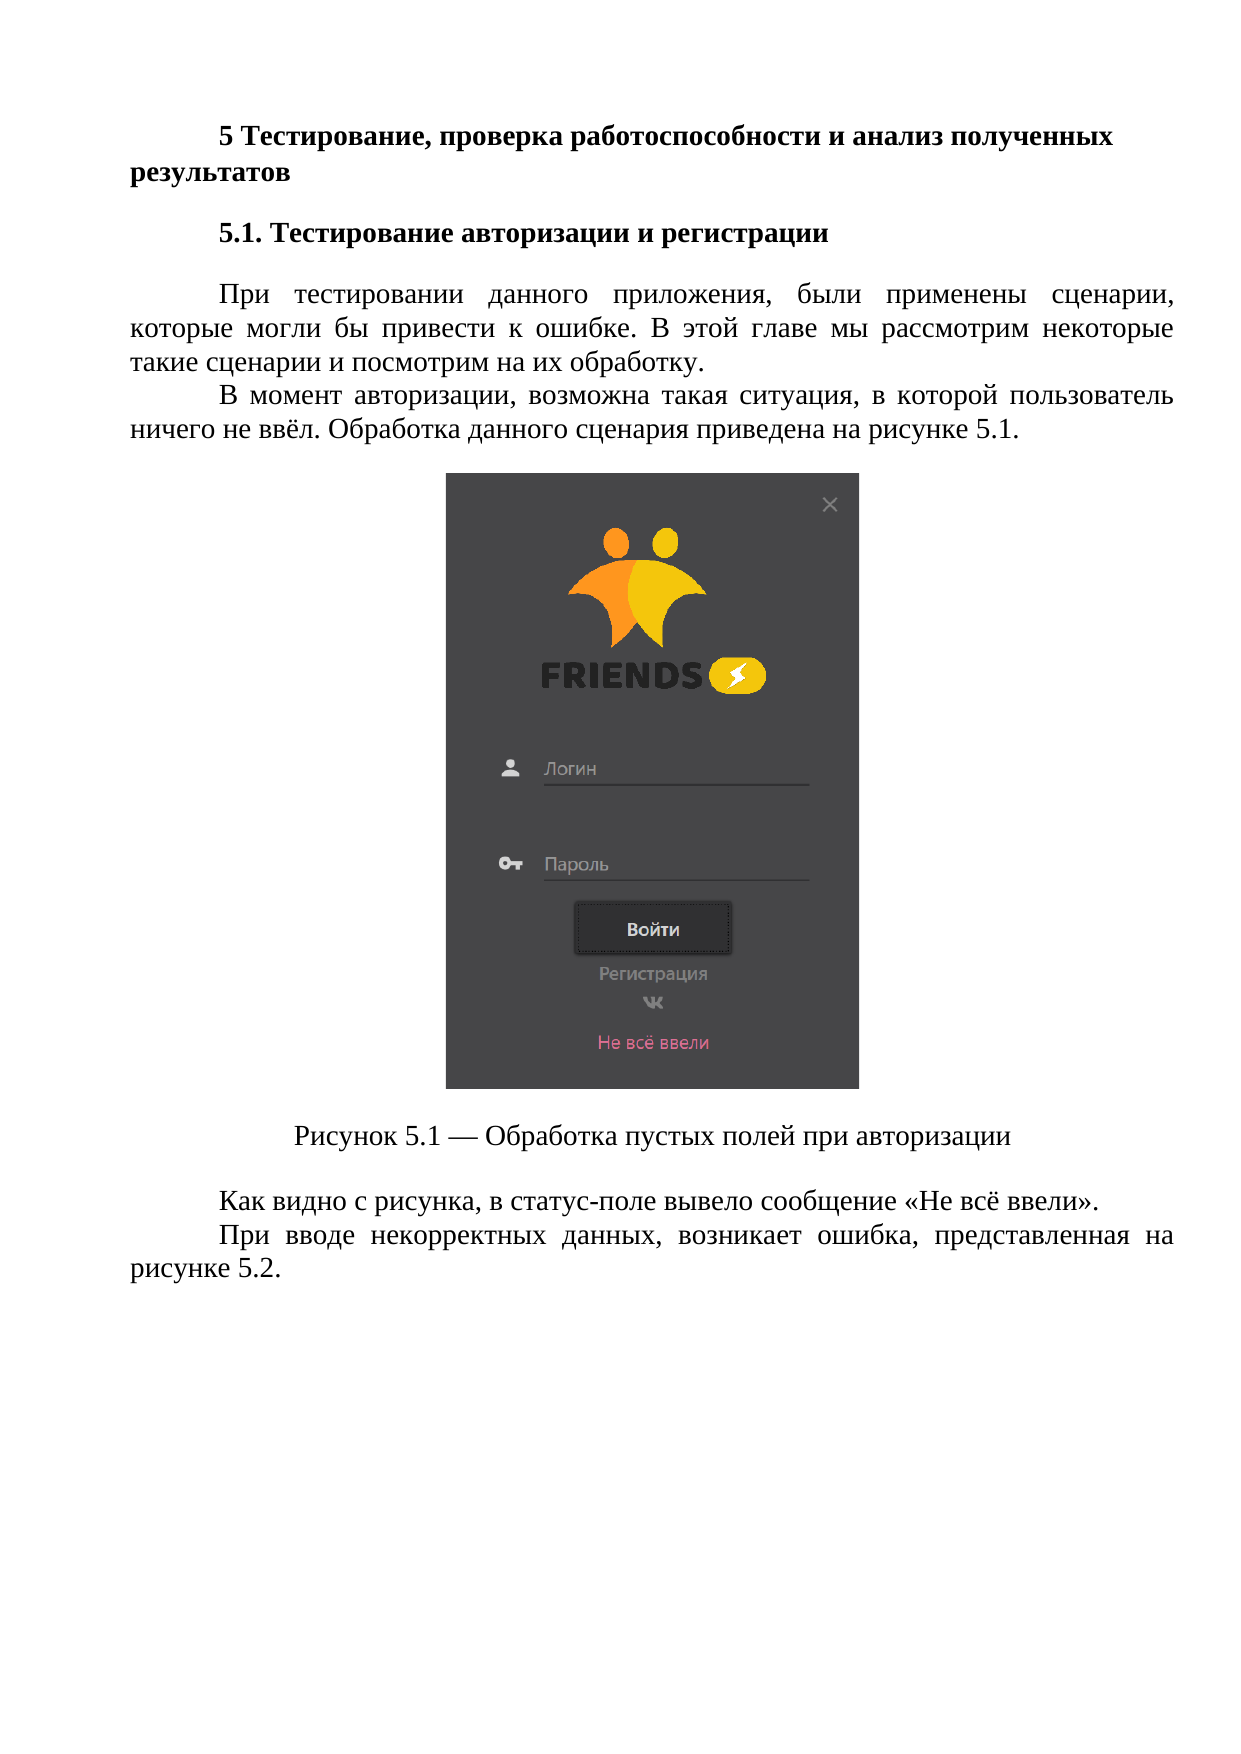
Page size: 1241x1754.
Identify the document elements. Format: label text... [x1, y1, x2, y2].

subtitle Тестирование авторизации и регистрации [130, 215, 1175, 249]
text При тестировании данного приложения, были применены сценарии, которые могли бы привести к ошибке. В этой главе мы рассмотрим некоторые такие сценарии и посмотрим на их обработку. [130, 277, 1175, 377]
picture [445, 473, 860, 1089]
text В момент авторизации, возможна такая ситуация, в которой пользователь ничего не ввёл. Обработка данного сценария приведена на рисунке 5.1. [130, 377, 1175, 444]
text При вводе некорректных данных, возникает ошибка, представленная на рисунке 5.2. [130, 1217, 1175, 1284]
subtitle Тестирование, проверка работоспособности и анализ полученных результатов [130, 118, 1175, 188]
text Рисунок 5.1 — Обработка пустых полей при авторизации [130, 1118, 1175, 1152]
text Как видно с рисунка, в статус-поле вывело сообщение «Не всё ввели». [130, 1183, 1175, 1217]
